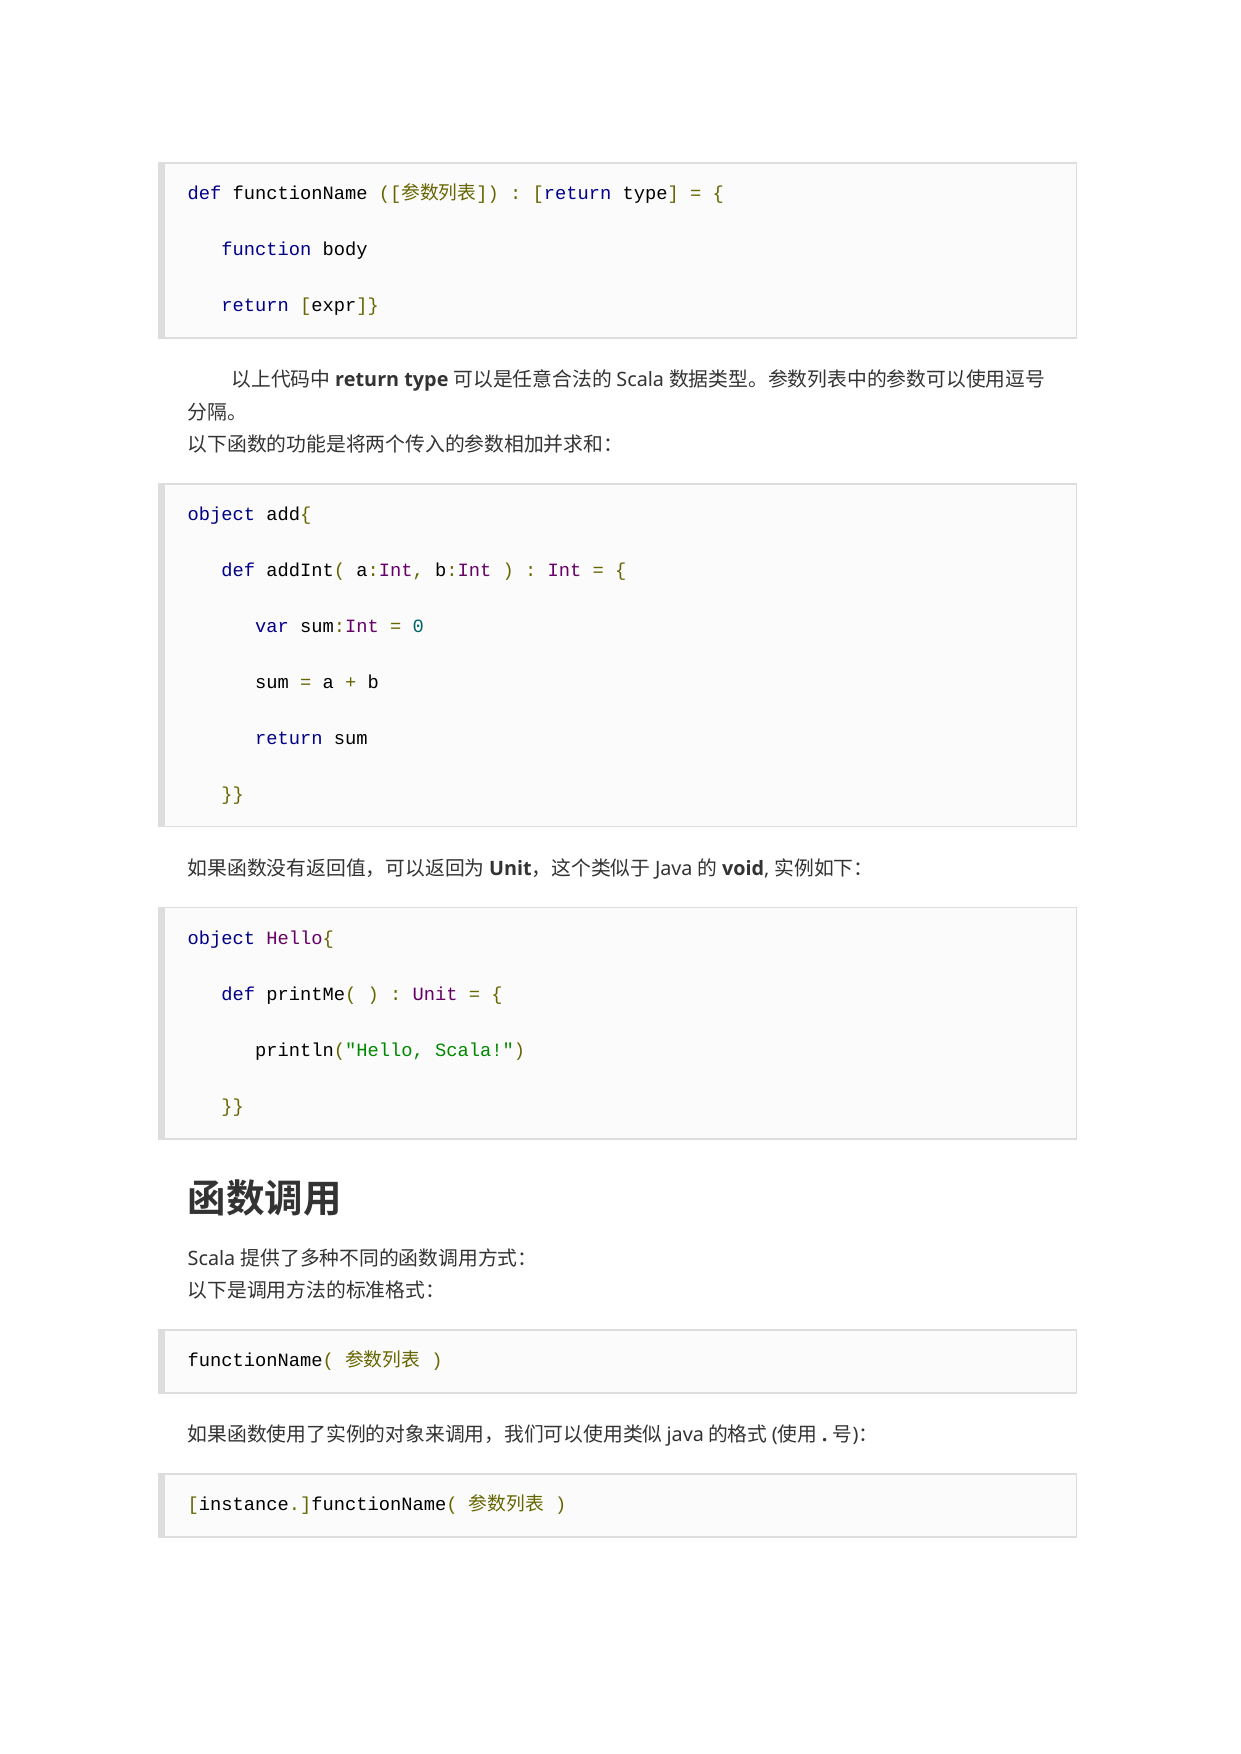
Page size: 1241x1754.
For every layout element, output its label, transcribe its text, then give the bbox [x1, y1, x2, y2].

text return [expr]} [165, 274, 1076, 337]
text sum = a + b [165, 651, 1076, 699]
subtitle 函数调用 [187, 1163, 1053, 1228]
text function body [165, 218, 1076, 267]
text }} [165, 763, 1076, 826]
text object add{ [165, 485, 1076, 532]
text 以下函数的功能是将两个传入的参数相加并求和： [187, 427, 1053, 459]
text println("Hello, Scala!") [165, 1019, 1076, 1067]
text var sum:Int = 0 [165, 595, 1076, 643]
text def addInt( a:Int, b:Int ) : Int = { [165, 539, 1076, 588]
text }} [165, 1075, 1076, 1138]
text functionName( 参数列表 ) [165, 1331, 1076, 1392]
text [instance.]functionName( 参数列表 ) [165, 1475, 1076, 1536]
text 以上代码中 return type 可以是任意合法的 Scala 数据类型。参数列表中的参数可以使用逗号分隔。 [187, 362, 1053, 427]
text Scala 提供了多种不同的函数调用方式： [187, 1240, 1053, 1273]
text 以下是调用方法的标准格式： [187, 1273, 1053, 1305]
text return sum [165, 707, 1076, 755]
text 如果函数使用了实例的对象来调用，我们可以使用类似java的格式 (使用 . 号)： [187, 1417, 1053, 1449]
text def functionName ([参数列表]) : [return type] = { [165, 164, 1076, 211]
text object Hello{ [165, 908, 1076, 956]
text 如果函数没有返回值，可以返回为 Unit，这个类似于 Java 的 void, 实例如下： [187, 851, 1053, 883]
text def printMe( ) : Unit = { [165, 963, 1076, 1011]
